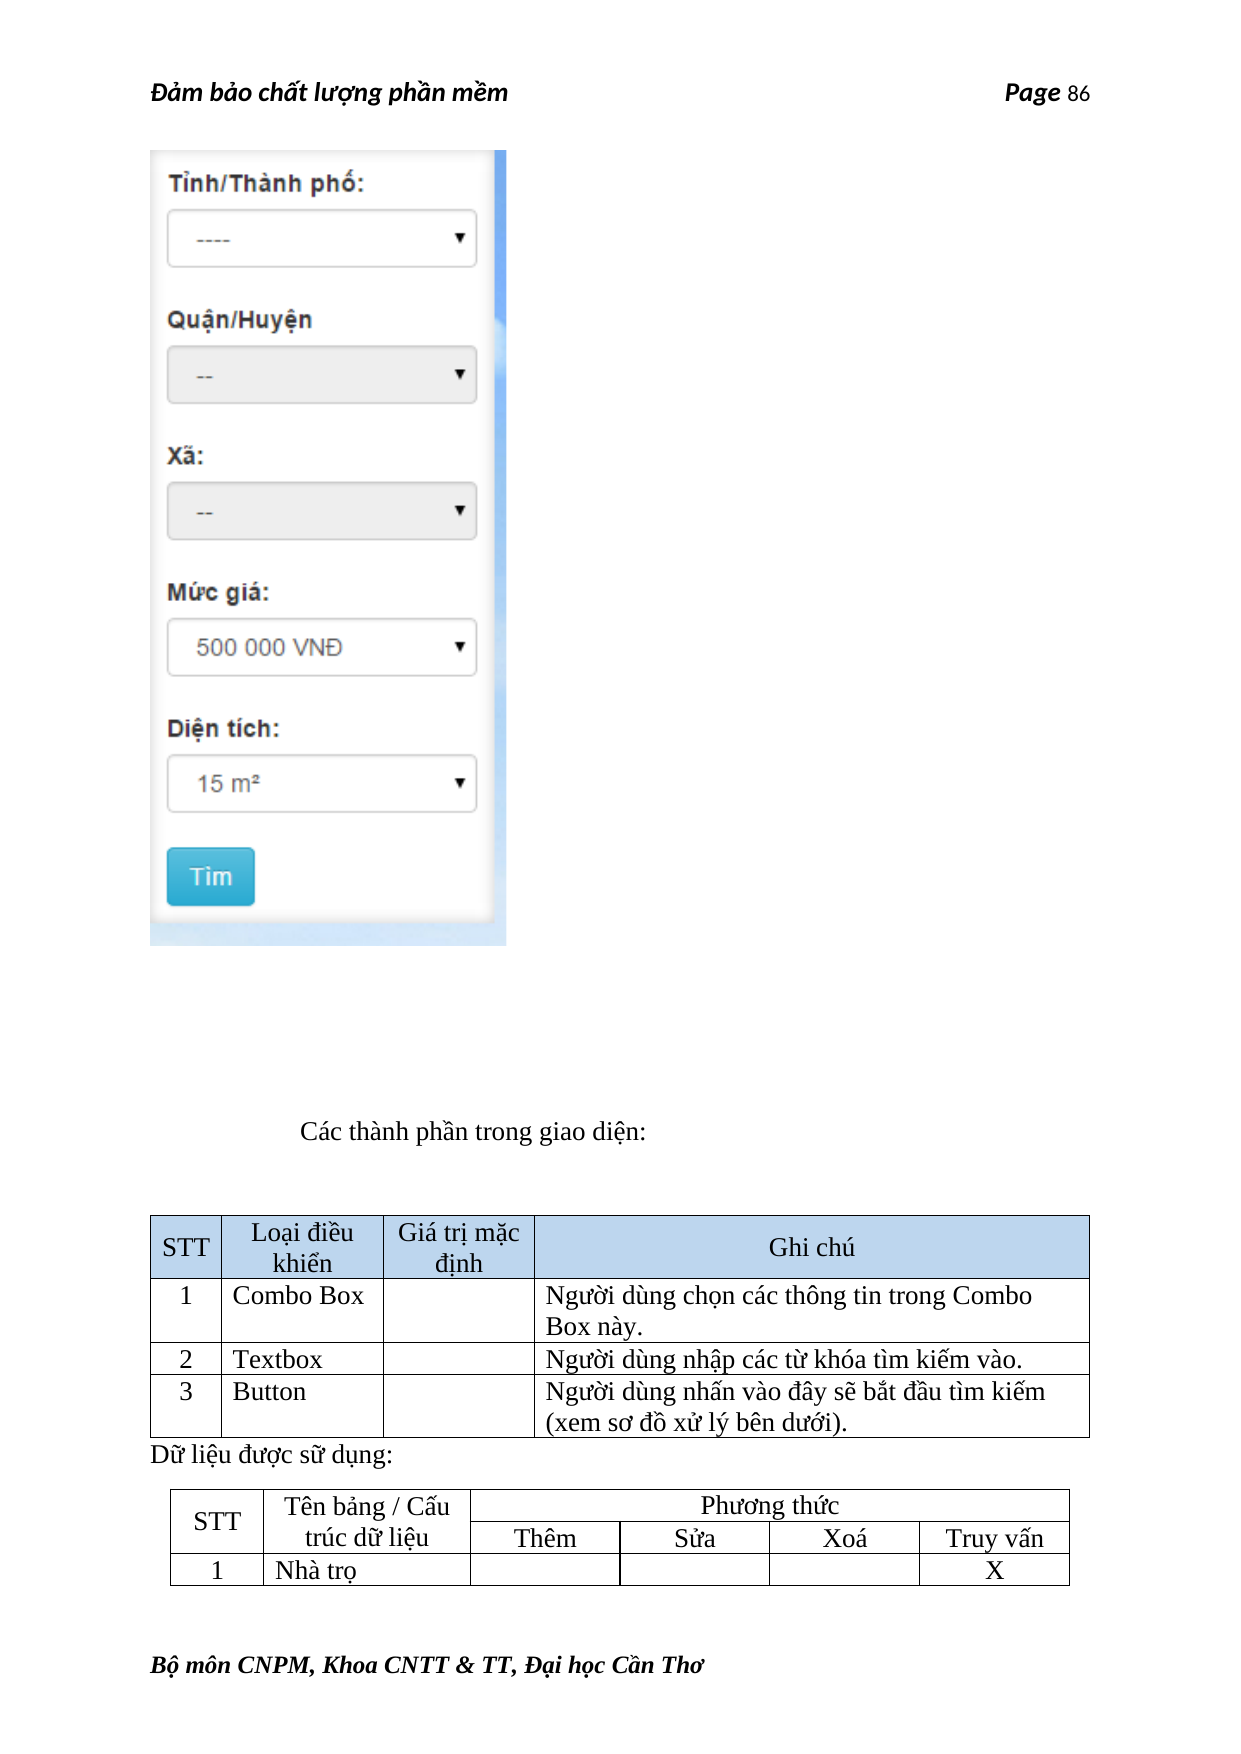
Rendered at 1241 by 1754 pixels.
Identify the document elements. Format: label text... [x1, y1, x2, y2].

table_cell 3 [151, 1375, 221, 1437]
table_cell Combo Box [222, 1279, 383, 1342]
table_header Ghi chú [535, 1216, 1089, 1278]
table_cell 2 [151, 1343, 221, 1374]
table_header STT [171, 1490, 263, 1553]
picture [150, 150, 507, 946]
table_cell Textbox [222, 1343, 383, 1374]
table_header Phương thức [471, 1490, 1069, 1521]
table_cell Sửa [621, 1522, 769, 1553]
table_header Loại điều khiển [222, 1216, 383, 1278]
table_cell Thêm [471, 1522, 619, 1553]
text Các thành phần trong giao diện: [225, 1114, 1090, 1146]
table_header Tên bảng / Cấu trúc dữ liệu [264, 1490, 470, 1553]
table_cell [384, 1279, 534, 1342]
table_cell [471, 1554, 619, 1585]
table_cell 1 [171, 1554, 263, 1585]
text Dữ liệu được sữ dụng: [150, 1438, 1090, 1469]
table_cell Nhà trọ [264, 1554, 470, 1585]
table_cell X [920, 1554, 1069, 1585]
table_cell Xoá [770, 1522, 919, 1553]
table_cell Button [222, 1375, 383, 1437]
table_cell Người dùng nhập các từ khóa tìm kiếm vào. [535, 1343, 1089, 1374]
table_cell Truy vấn [920, 1522, 1069, 1553]
table_cell [384, 1375, 534, 1437]
table_cell Người dùng nhấn vào đây sẽ bắt đầu tìm kiếm (xem sơ đồ xử lý bên dưới). [535, 1375, 1089, 1437]
table_cell Người dùng chọn các thông tin trong Combo Box này. [535, 1279, 1089, 1342]
table_header Giá trị mặc định [384, 1216, 534, 1278]
table_cell 1 [151, 1279, 221, 1342]
table_cell [621, 1554, 769, 1585]
table_cell [384, 1343, 534, 1374]
table_header STT [151, 1216, 221, 1278]
table_cell [770, 1554, 919, 1585]
